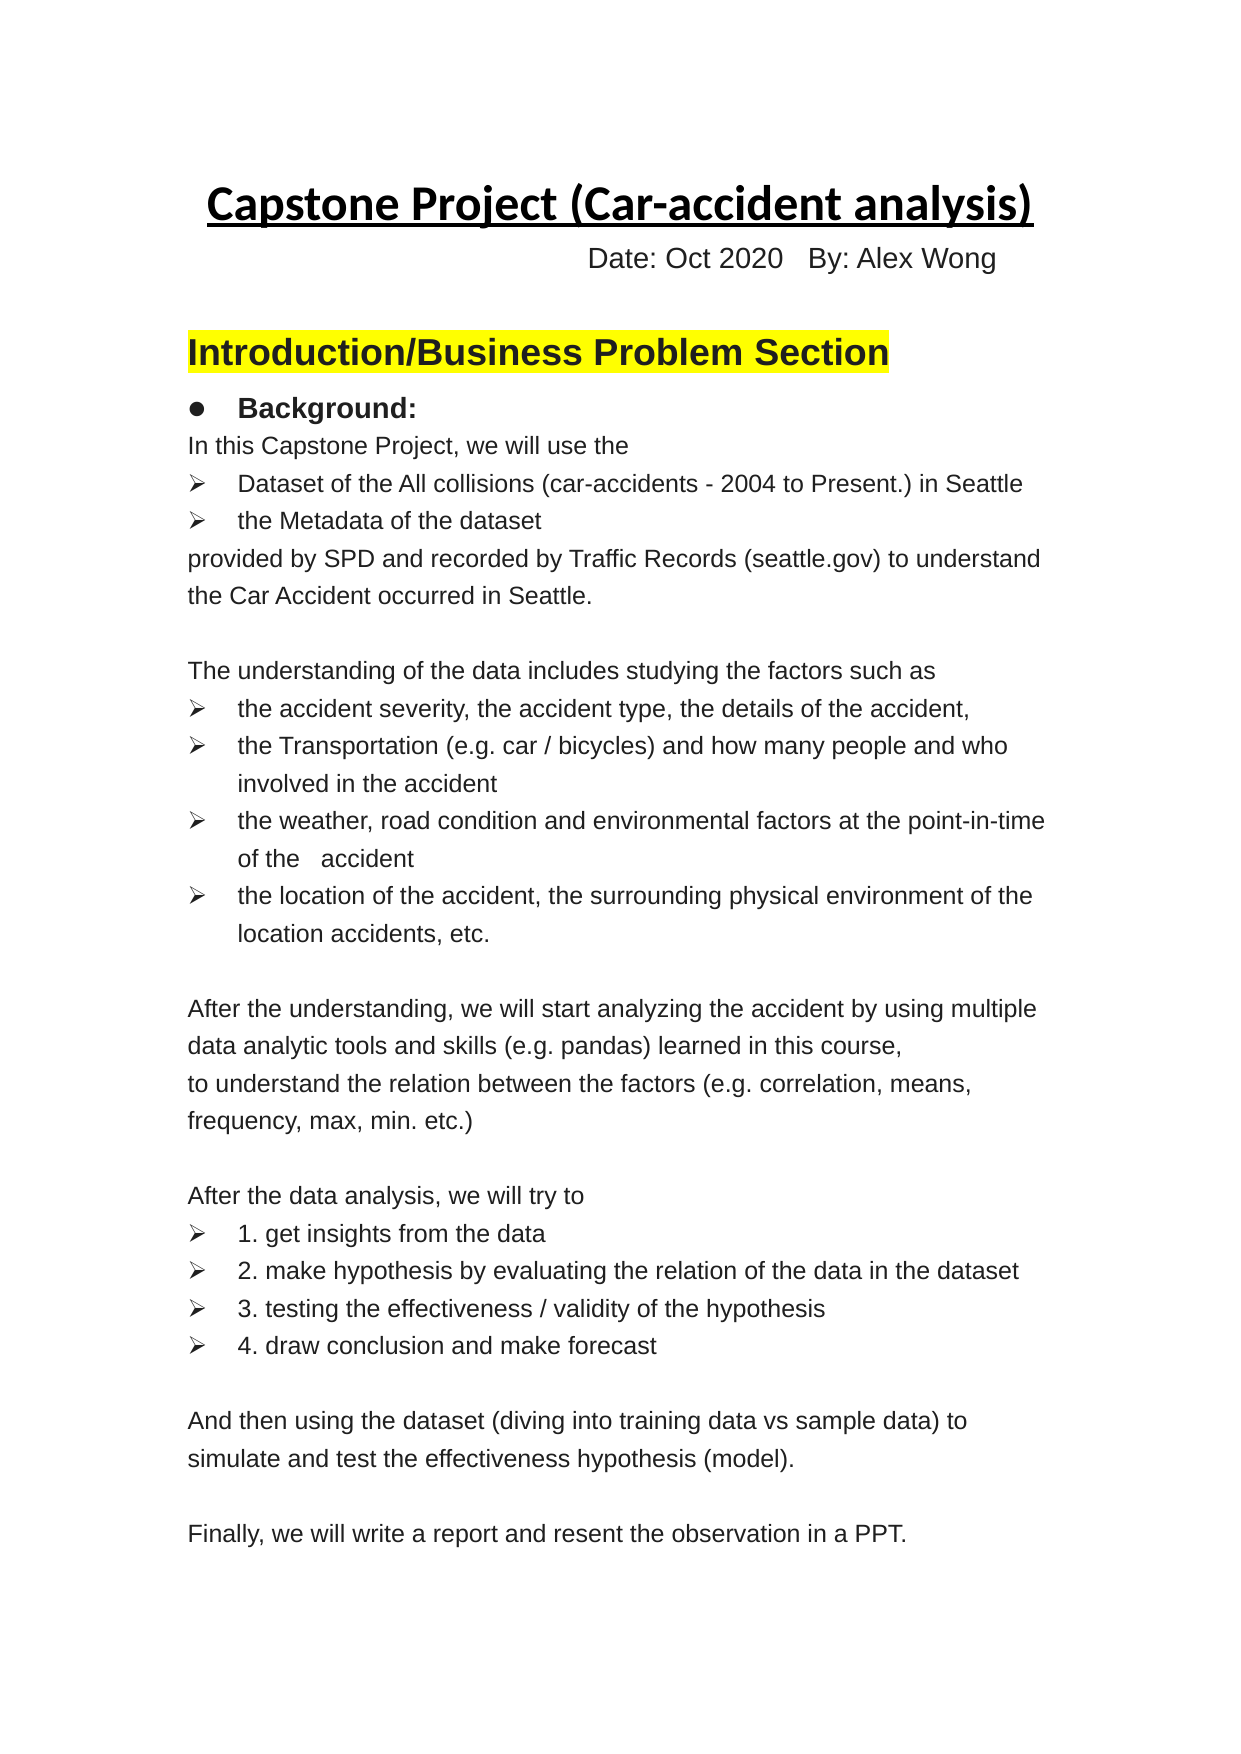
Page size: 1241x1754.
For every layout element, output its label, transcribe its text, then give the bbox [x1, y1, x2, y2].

text The understanding of the data includes studying the factors such as [187, 652, 1053, 689]
text After the understanding, we will start analyzing the accident by using multiple data analytic tools and skills (e.g. pandas) learned in this course, [187, 989, 1053, 1064]
list the Metadata of the dataset [187, 502, 1053, 539]
text Date: Oct 2020 By: Alex Wong [587, 239, 1053, 277]
list the location of the accident, the surrounding physical environment of the location accidents, etc. [187, 877, 1053, 952]
list 3. testing the effectiveness / validity of the hypothesis [187, 1289, 1053, 1327]
list the Transportation (e.g. car / bicycles) and how many people and who involved in the accident [187, 727, 1053, 802]
list 1. get insights from the data [187, 1214, 1053, 1252]
text Capstone Project (Car-accident analysis) [187, 164, 1053, 239]
text In this Capstone Project, we will use the [187, 427, 1053, 464]
text to understand the relation between the factors (e.g. correlation, means, frequency, max, min. etc.) [187, 1064, 1053, 1139]
text After the data analysis, we will try to [187, 1177, 1053, 1214]
list the weather, road condition and environmental factors at the point-in-time of the accident [187, 802, 1053, 877]
text provided by SPD and recorded by Traffic Records (seattle.gov) to understand the Car Accident occurred in Seattle. [187, 539, 1053, 614]
list 2. make hypothesis by evaluating the relation of the data in the dataset [187, 1252, 1053, 1289]
list the accident severity, the accident type, the details of the accident, [187, 689, 1053, 727]
text And then using the dataset (diving into training data vs sample data) to simulate and test the effectiveness hypothesis (model). [187, 1402, 1053, 1477]
text Finally, we will write a report and resent the observation in a PPT. [187, 1514, 1053, 1552]
text Introduction/Business Problem Section [187, 314, 1053, 389]
list 4. draw conclusion and make forecast [187, 1327, 1053, 1364]
list Dataset of the All collisions (car-accidents - 2004 to Present.) in Seattle [187, 464, 1053, 502]
list Background: [187, 389, 1053, 427]
